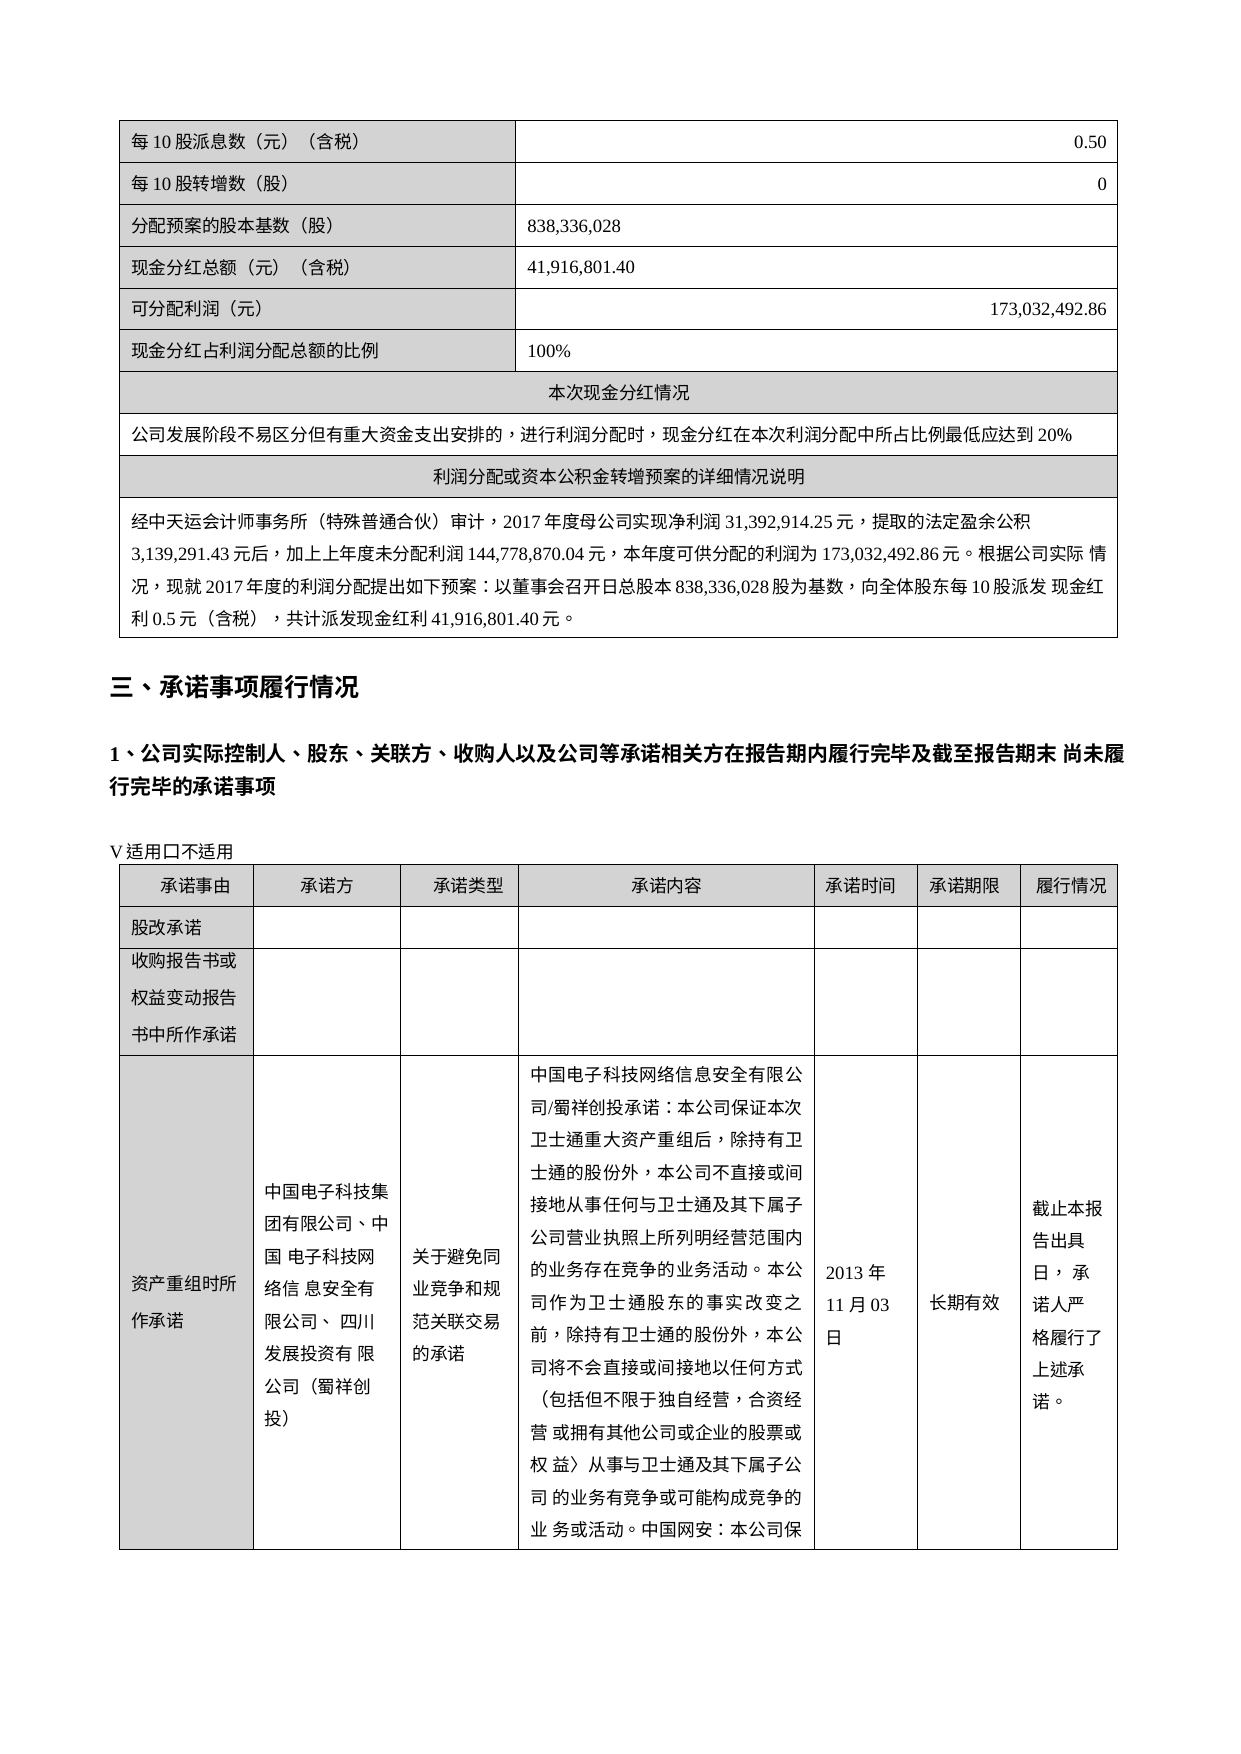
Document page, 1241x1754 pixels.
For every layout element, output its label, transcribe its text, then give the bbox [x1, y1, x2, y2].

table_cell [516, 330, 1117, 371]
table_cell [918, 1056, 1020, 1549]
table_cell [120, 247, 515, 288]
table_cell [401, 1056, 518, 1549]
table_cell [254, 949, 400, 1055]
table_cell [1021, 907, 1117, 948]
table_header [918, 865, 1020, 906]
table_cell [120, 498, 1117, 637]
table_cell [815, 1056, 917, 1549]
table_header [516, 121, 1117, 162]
subtitle 1、公司实际控制人、股东、关联方、收购人以及公司等承诺相关方在报告期内履行完毕及截至报告期末 尚未履行完毕的承诺事项 [109, 735, 1128, 801]
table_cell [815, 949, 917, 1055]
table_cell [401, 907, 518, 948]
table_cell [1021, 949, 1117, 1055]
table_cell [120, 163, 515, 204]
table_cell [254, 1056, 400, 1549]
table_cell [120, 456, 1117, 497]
subtitle 三、承诺事项履行情况 [109, 669, 1128, 703]
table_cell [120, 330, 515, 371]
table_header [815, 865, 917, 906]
text V适用口不适用 [109, 838, 1128, 864]
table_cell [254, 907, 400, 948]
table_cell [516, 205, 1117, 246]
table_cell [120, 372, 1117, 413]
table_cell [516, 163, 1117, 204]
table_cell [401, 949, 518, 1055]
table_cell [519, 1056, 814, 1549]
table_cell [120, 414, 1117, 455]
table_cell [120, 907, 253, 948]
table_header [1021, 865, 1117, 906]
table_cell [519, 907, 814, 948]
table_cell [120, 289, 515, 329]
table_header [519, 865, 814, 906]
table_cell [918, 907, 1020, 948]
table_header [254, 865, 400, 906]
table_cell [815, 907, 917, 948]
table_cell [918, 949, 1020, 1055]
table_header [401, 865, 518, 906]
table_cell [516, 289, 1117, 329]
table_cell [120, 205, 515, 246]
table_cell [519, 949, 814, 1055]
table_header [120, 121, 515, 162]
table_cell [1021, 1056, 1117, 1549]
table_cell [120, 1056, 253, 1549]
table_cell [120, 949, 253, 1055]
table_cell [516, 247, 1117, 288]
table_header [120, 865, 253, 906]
